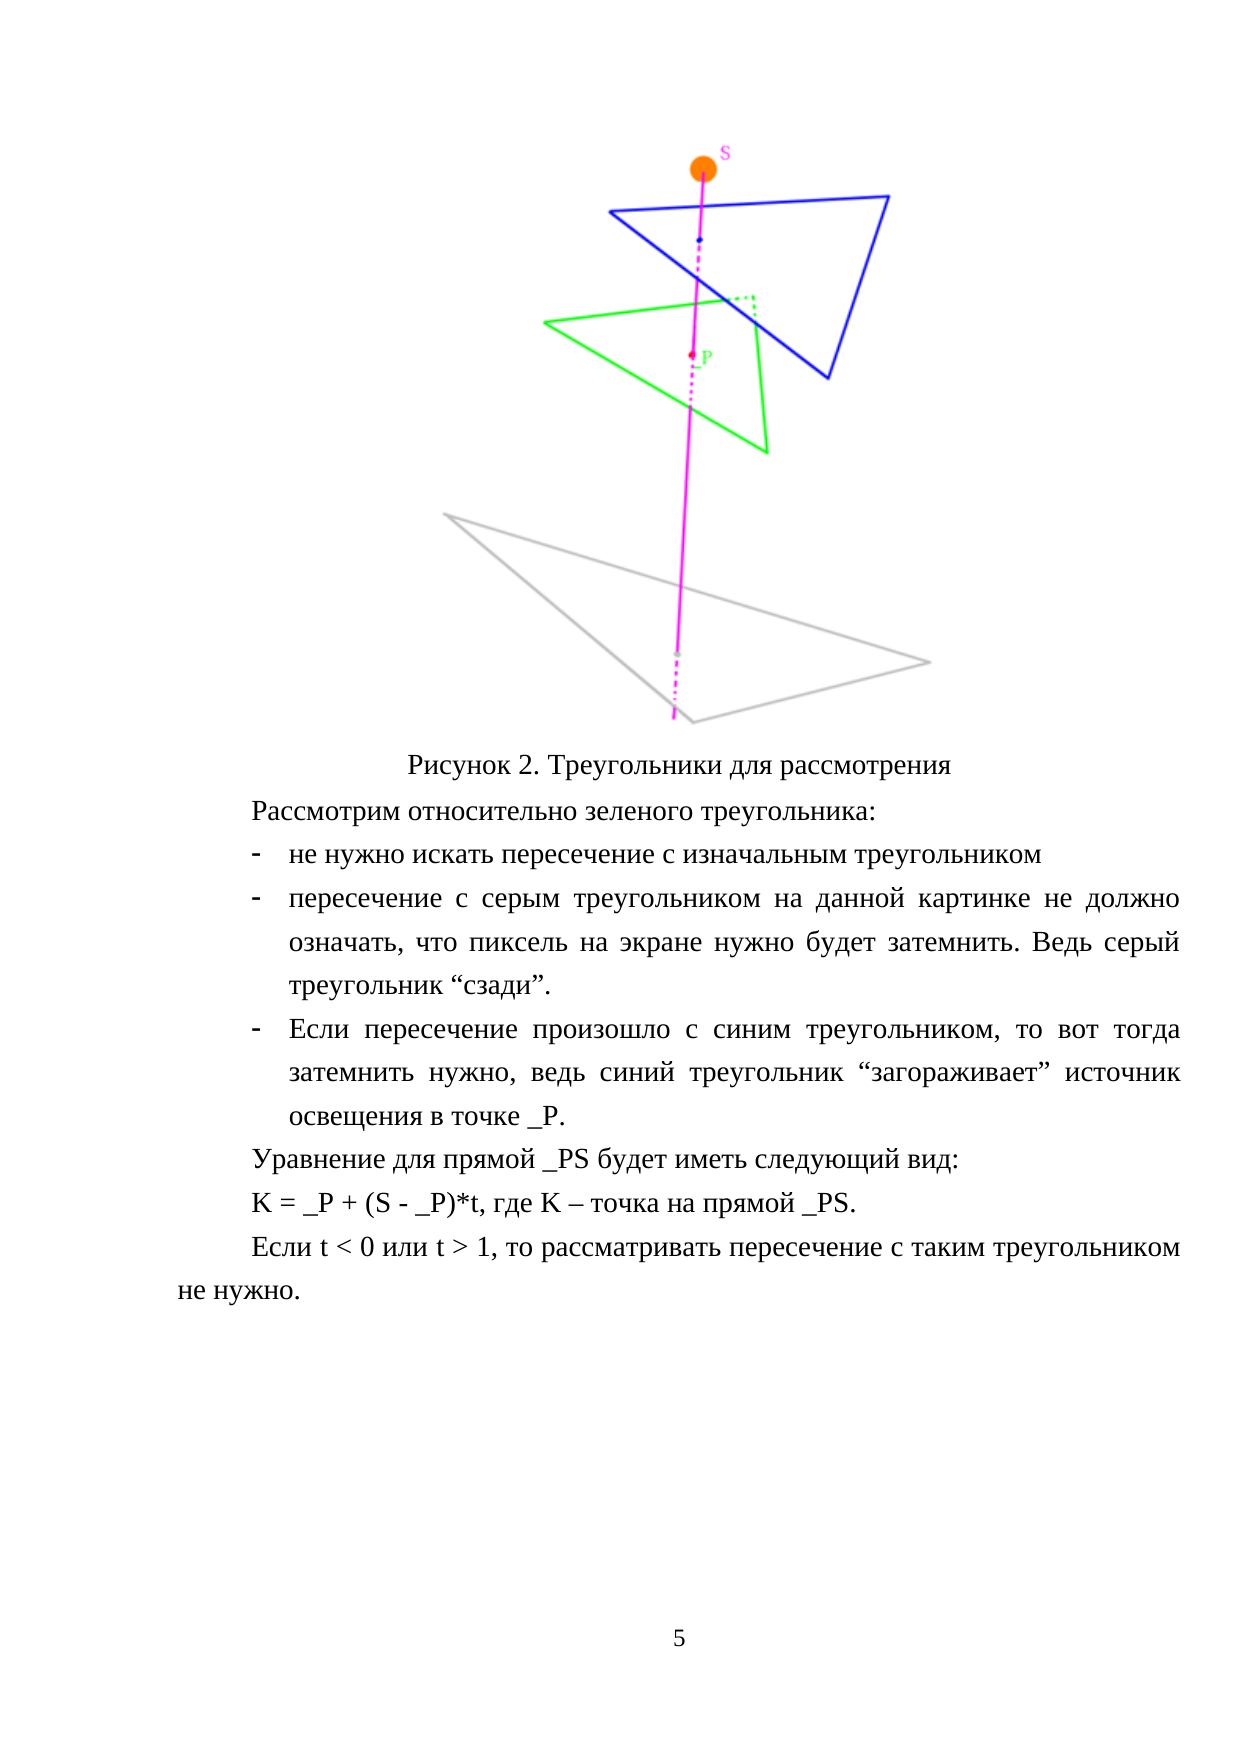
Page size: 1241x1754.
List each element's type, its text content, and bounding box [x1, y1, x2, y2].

text Уравнение для прямой _PS будет иметь следующий вид: [177, 1142, 1181, 1175]
picture [405, 118, 954, 725]
text Рисунок 2. Треугольники для рассмотрения [177, 747, 1181, 781]
text Рассмотрим относительно зеленого треугольника: [177, 793, 1181, 827]
list не нужно искать пересечение с изначальным треугольником [251, 837, 1181, 870]
list пересечение с серым треугольником на данной картинке не должно означать, что пиксель на экране нужно будет затемнить. Ведь серый треугольник “сзади”. [251, 880, 1181, 1001]
text Если t < 0 или t > 1, то рассматривать пересечение с таким треугольником не нужно. [177, 1229, 1181, 1306]
list Если пересечение произошло с синим треугольником, то вот тогда затемнить нужно, ведь синий треугольник “загораживает” источник освещения в точке _P. [251, 1011, 1181, 1132]
text K = _P + (S - _P)*t, где K – точка на прямой _PS. [177, 1185, 1181, 1219]
